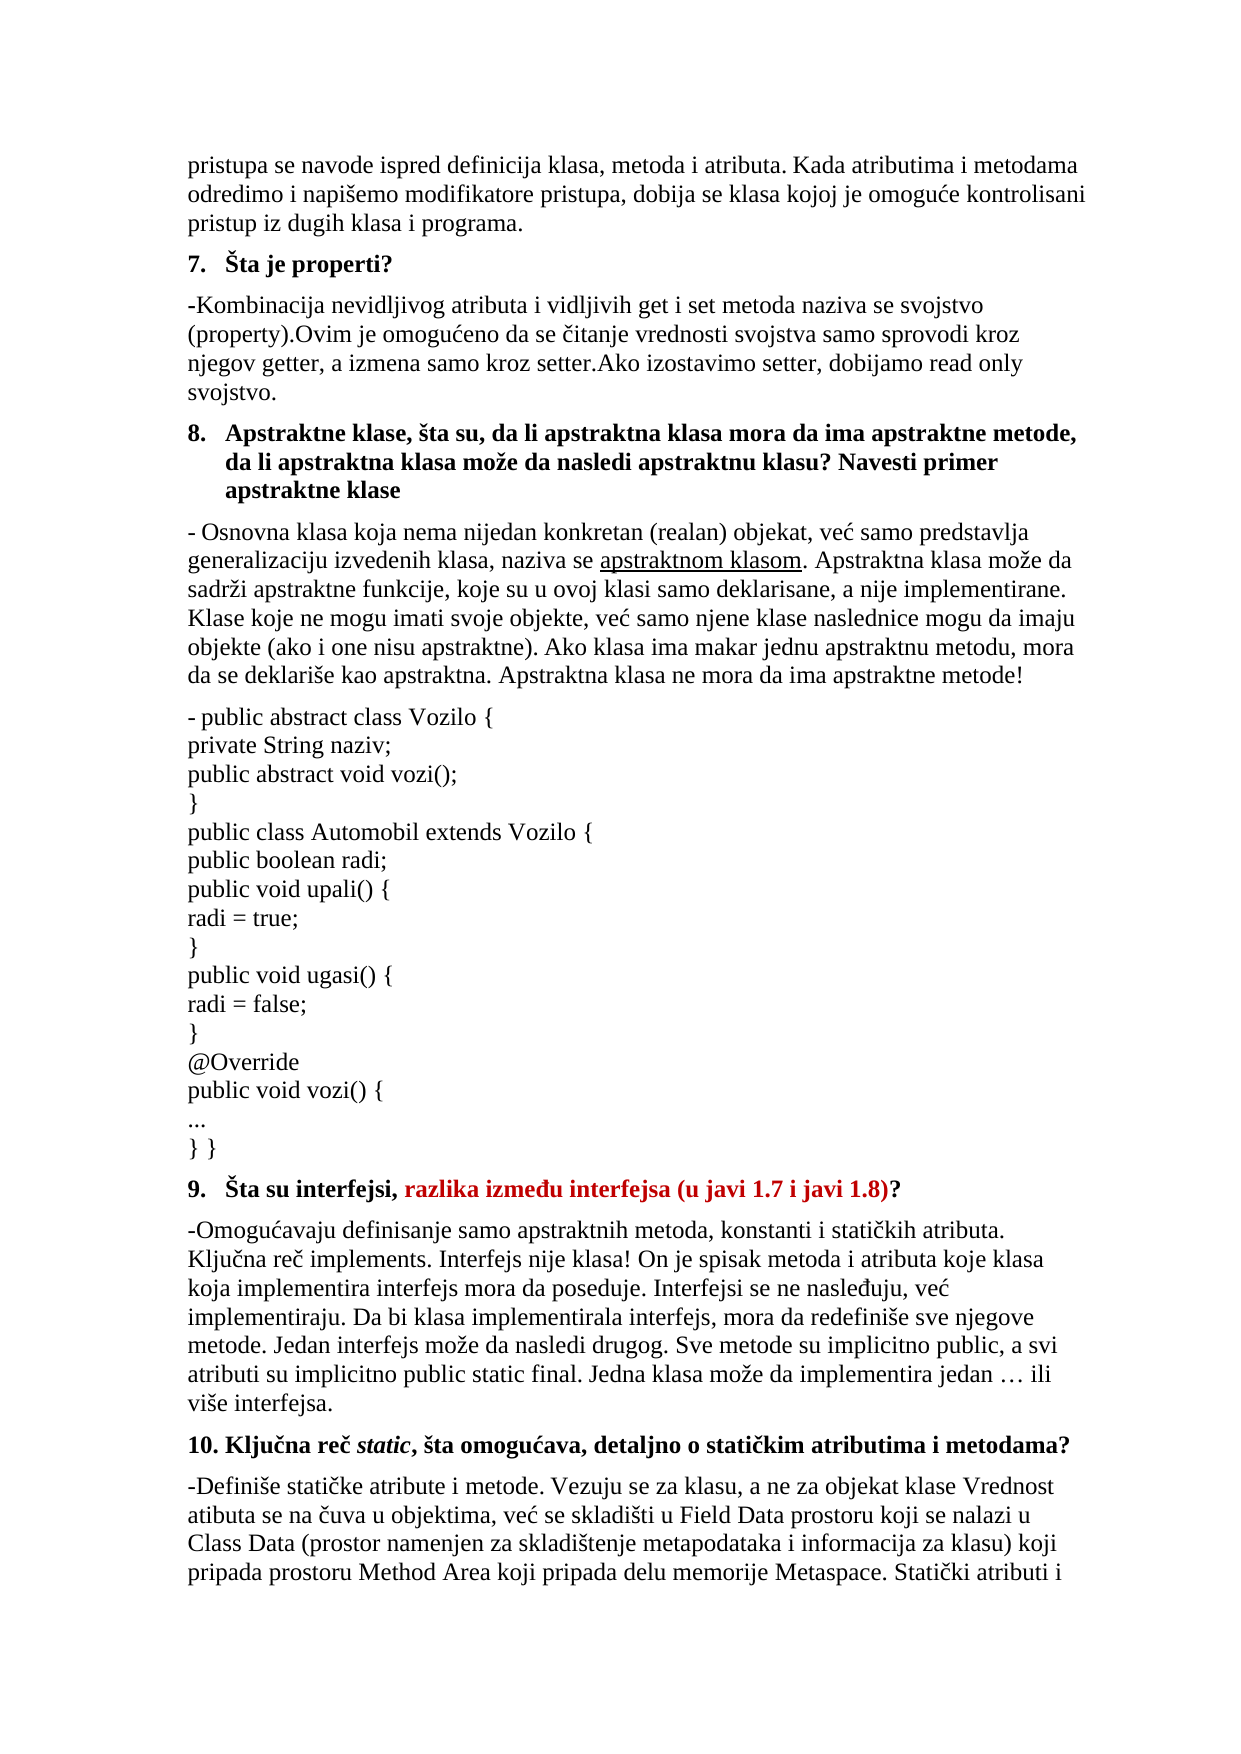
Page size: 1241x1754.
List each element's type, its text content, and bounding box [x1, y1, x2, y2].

text ... [187, 1104, 1090, 1133]
text public void upali() { [187, 874, 1090, 903]
text private String naziv; [187, 731, 1090, 759]
text - public abstract class Vozilo { [187, 702, 1090, 731]
text radi = false; [187, 989, 1090, 1018]
text } [187, 932, 1090, 961]
text radi = true; [187, 903, 1090, 932]
text -Kombinacija nevidljivog atributa i vidljivih get i set metoda naziva se svojstvo (property).Ovim je omogućeno da se čitanje vrednosti svojstva samo sprovodi kroz njegov getter, a izmena samo kroz setter.Ako izostavimo setter, dobijamo read only svojstvo. [187, 290, 1090, 405]
text public abstract void vozi(); [187, 759, 1090, 788]
list Ključna reč static, šta omogućava, detaljno o statičkim atributima i metodama? [187, 1430, 1090, 1458]
text public boolean radi; [187, 846, 1090, 874]
text -Omogućavaju definisanje samo apstraktnih metoda, konstanti i statičkih atributa. Ključna reč implements. Interfejs nije klasa! On je spisak metoda i atributa koje klasa koja implementira interfejs mora da poseduje. Interfejsi se ne nasleđuju, već implementiraju. Da bi klasa implementirala interfejs, mora da redefiniše sve njegove metode. Jedan interfejs može da nasledi drugog. Sve metode su implicitno public, a svi atributi su implicitno public static final. Jedna klasa može da implementira jedan … ili više interfejsa. [187, 1216, 1090, 1417]
text - Osnovna klasa koja nema nijedan konkretan (realan) objekat, već samo predstavlja generalizaciju izvedenih klasa, naziva se apstraktnom klasom. Apstraktna klasa može da sadrži apstraktne funkcije, koje su u ovoj klasi samo deklarisane, a nije implementirane. Klase koje ne mogu imati svoje objekte, već samo njene klase naslednice mogu da imaju objekte (ako i one nisu apstraktne). Ako klasa ima makar jednu apstraktnu metodu, mora da se deklariše kao apstraktna. Apstraktna klasa ne mora da ima apstraktne metode! [187, 517, 1090, 689]
list Apstraktne klase, šta su, da li apstraktna klasa mora da ima apstraktne metode, da li apstraktna klasa može da nasledi apstraktnu klasu? Navesti primer apstraktne klase [187, 418, 1090, 504]
text @Override [187, 1047, 1090, 1076]
text } [187, 1018, 1090, 1047]
text } [187, 788, 1090, 817]
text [187, 1471, 1090, 1586]
list Šta je properti? [187, 249, 1090, 278]
list Šta su interfejsi, razlika između interfejsa (u javi 1.7 i javi 1.8)? [187, 1174, 1090, 1203]
text public void ugasi() { [187, 961, 1090, 989]
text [187, 150, 1090, 237]
text public class Automobil extends Vozilo { [187, 817, 1090, 846]
text public void vozi() { [187, 1076, 1090, 1104]
text } } [187, 1133, 1090, 1162]
